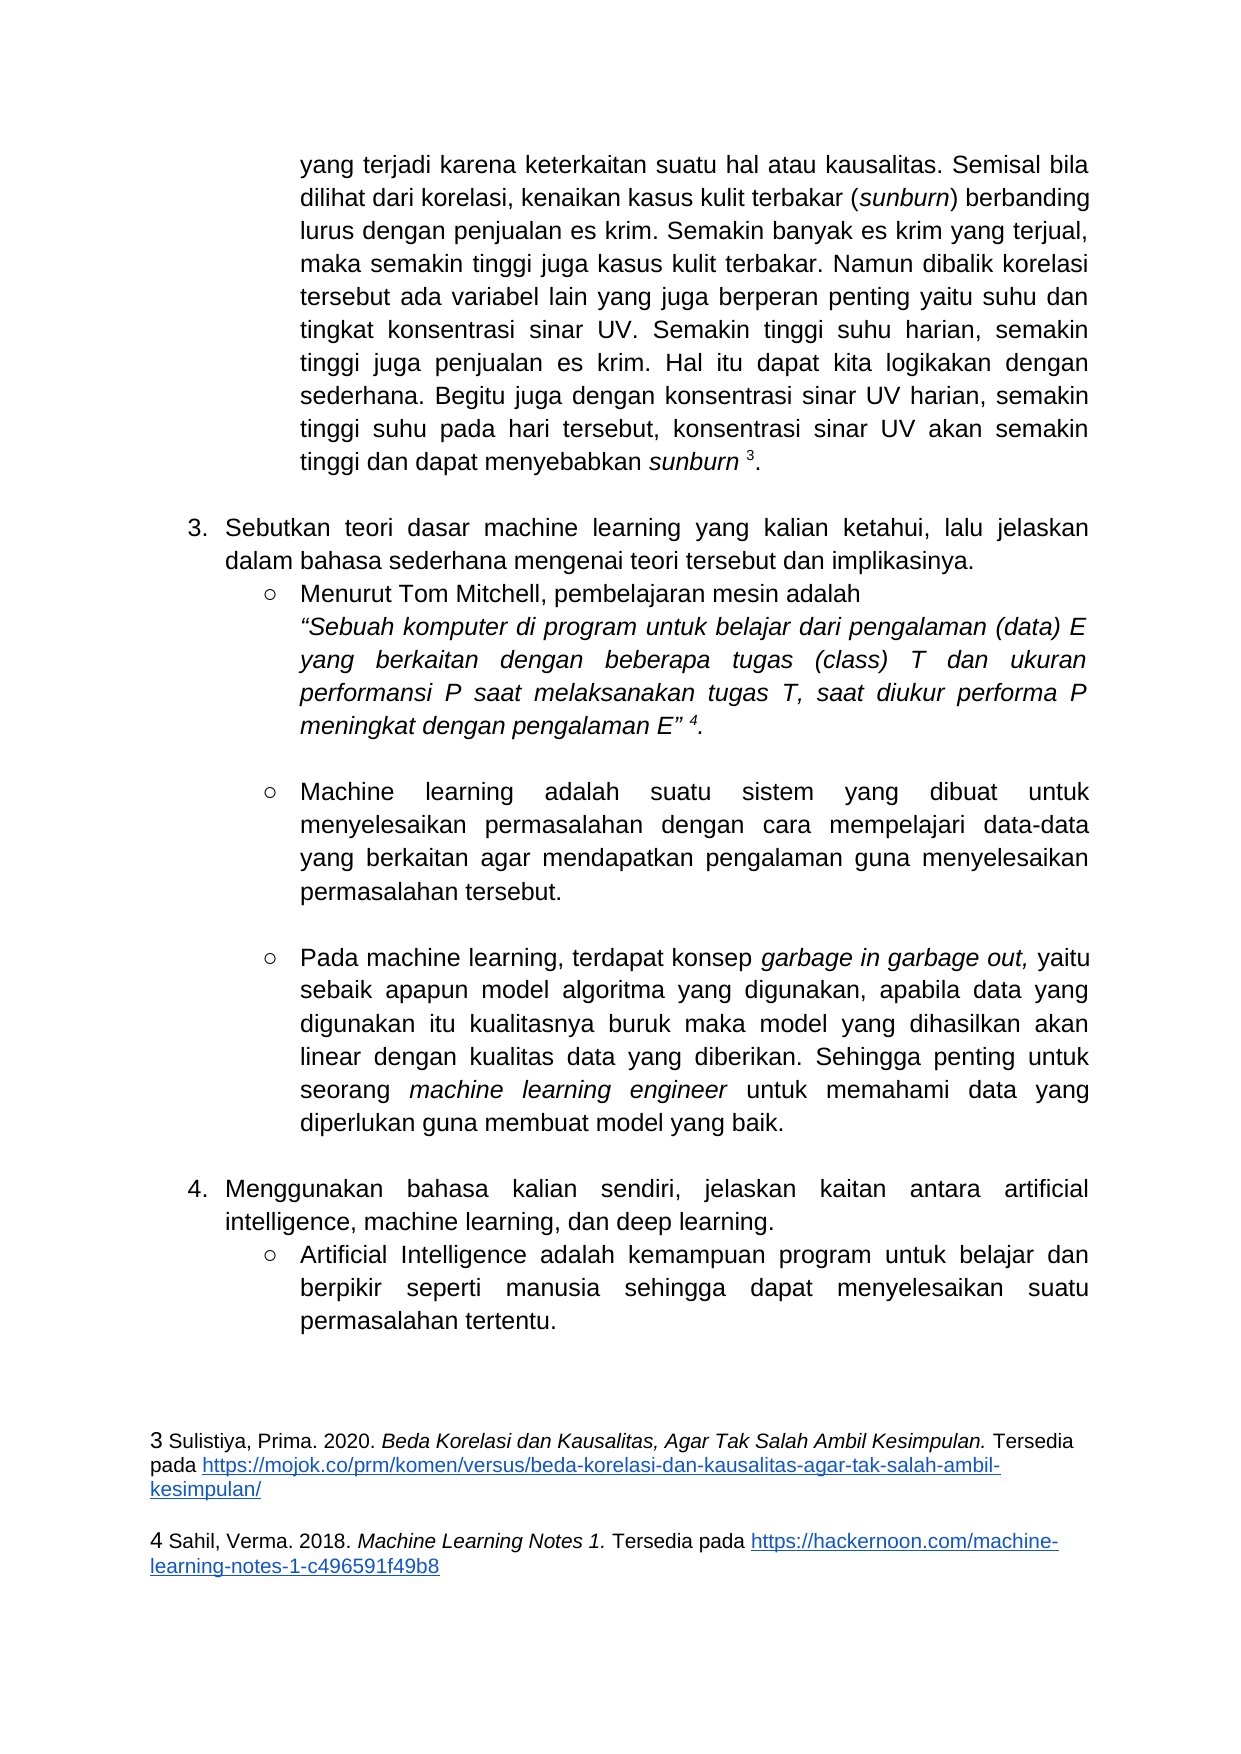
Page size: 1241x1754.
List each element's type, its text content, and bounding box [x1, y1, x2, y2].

list Menurut Tom Mitchell, pembelajaran mesin adalah [262, 579, 1090, 608]
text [300, 150, 1090, 476]
list Menggunakan bahasa kalian sendiri, jelaskan kaitan antara artificial intelligence, machine learning, dan deep learning. [187, 1174, 1090, 1235]
list Artificial Intelligence adalah kemampuan program untuk belajar dan berpikir seperti manusia sehingga dapat menyelesaikan suatu permasalahan tertentu. [262, 1240, 1090, 1334]
list Sebutkan teori dasar machine learning yang kalian ketahui, lalu jelaskan dalam bahasa sederhana mengenai teori tersebut dan implikasinya. [187, 513, 1090, 575]
list Pada machine learning, terdapat konsep garbage in garbage out, yaitu sebaik apapun model algoritma yang digunakan, apabila data yang digunakan itu kualitasnya buruk maka model yang dihasilkan akan linear dengan kualitas data yang diberikan. Sehingga penting untuk seorang machine learning engineer untuk memahami data yang diperlukan guna membuat model yang baik. [262, 942, 1090, 1136]
list Machine learning adalah suatu sistem yang dibuat untuk menyelesaikan permasalahan dengan cara mempelajari data-data yang berkaitan agar mendapatkan pengalaman guna menyelesaikan permasalahan tersebut. [262, 777, 1090, 905]
text “Sebuah komputer di program untuk belajar dari pengalaman (data) E yang berkaitan dengan beberapa tugas (class) T dan ukuran performansi P saat melaksanakan tugas T, saat diukur performa P meningkat dengan pengalaman E” . [300, 612, 1090, 740]
